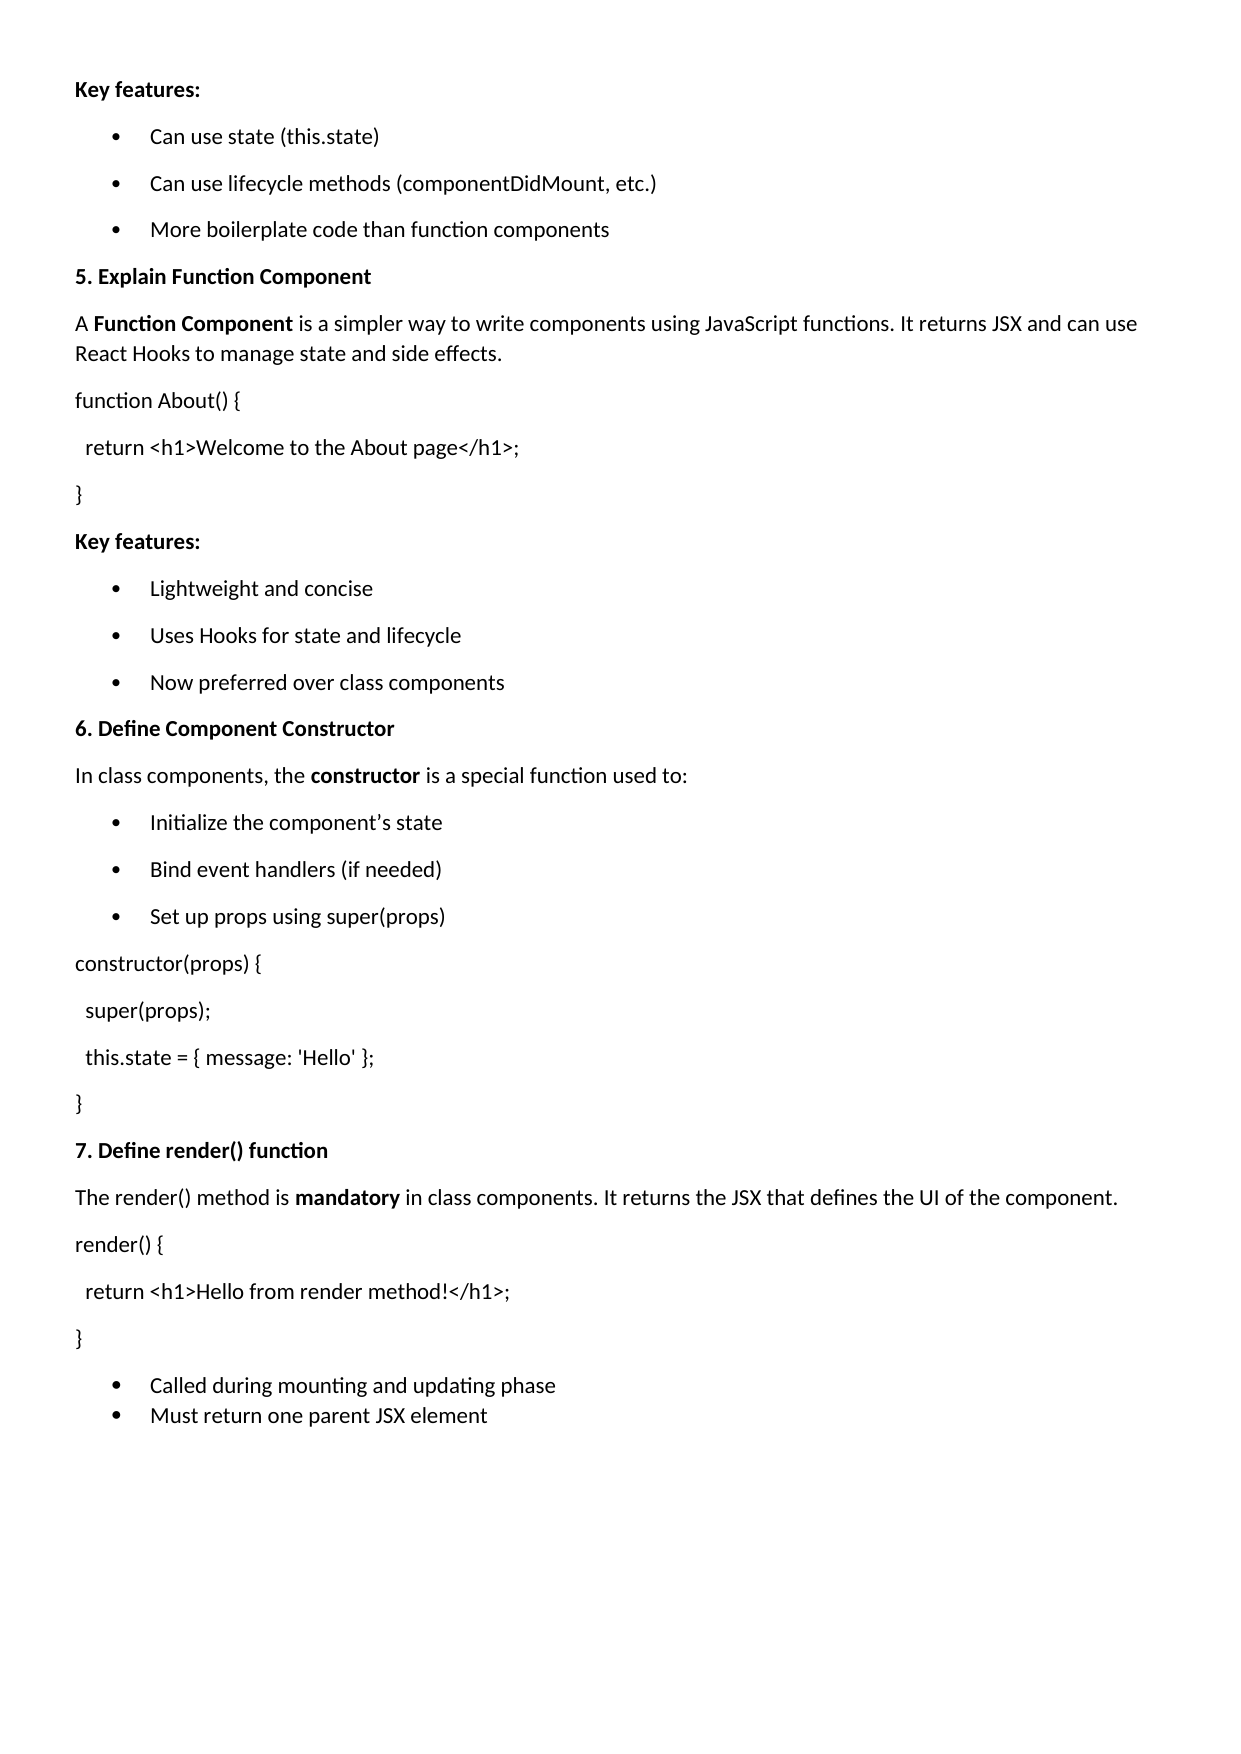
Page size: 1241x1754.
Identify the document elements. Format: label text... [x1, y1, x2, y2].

list Called during mounting and updating phase [112, 1371, 1165, 1399]
list Can use state (this.state) [112, 122, 1165, 150]
text } [75, 1324, 1165, 1352]
text A Function Component is a simpler way to write components using JavaScript functions. It returns JSX and can use React Hooks to manage state and side effects. [75, 309, 1165, 368]
text The render() method is mandatory in class components. It returns the JSX that defines the UI of the component. [75, 1183, 1165, 1211]
text this.state = { message: 'Hello' }; [75, 1043, 1165, 1071]
list Set up props using super(props) [112, 902, 1165, 930]
list More boilerplate code than function components [112, 216, 1165, 244]
list Lightweight and concise [112, 574, 1165, 602]
list Can use lifecycle methods (componentDidMount, etc.) [112, 169, 1165, 197]
text Key features: [75, 75, 1165, 103]
text In class components, the constructor is a special function used to: [75, 761, 1165, 789]
text function About() { [75, 386, 1165, 414]
text } [75, 480, 1165, 508]
text Key features: [75, 527, 1165, 555]
text 5. Explain Function Component [75, 262, 1165, 291]
text render() { [75, 1230, 1165, 1258]
list Now preferred over class components [112, 668, 1165, 696]
list Must return one parent JSX element [112, 1401, 1165, 1429]
text super(props); [75, 996, 1165, 1024]
text 7. Define render() function [75, 1136, 1165, 1164]
list Bind event handlers (if needed) [112, 855, 1165, 883]
list Initialize the component’s state [112, 808, 1165, 836]
text constructor(props) { [75, 949, 1165, 977]
text 6. Define Component Constructor [75, 714, 1165, 743]
text return <h1>Welcome to the About page</h1>; [75, 433, 1165, 461]
text return <h1>Hello from render method!</h1>; [75, 1277, 1165, 1305]
list Uses Hooks for state and lifecycle [112, 621, 1165, 649]
text } [75, 1089, 1165, 1118]
